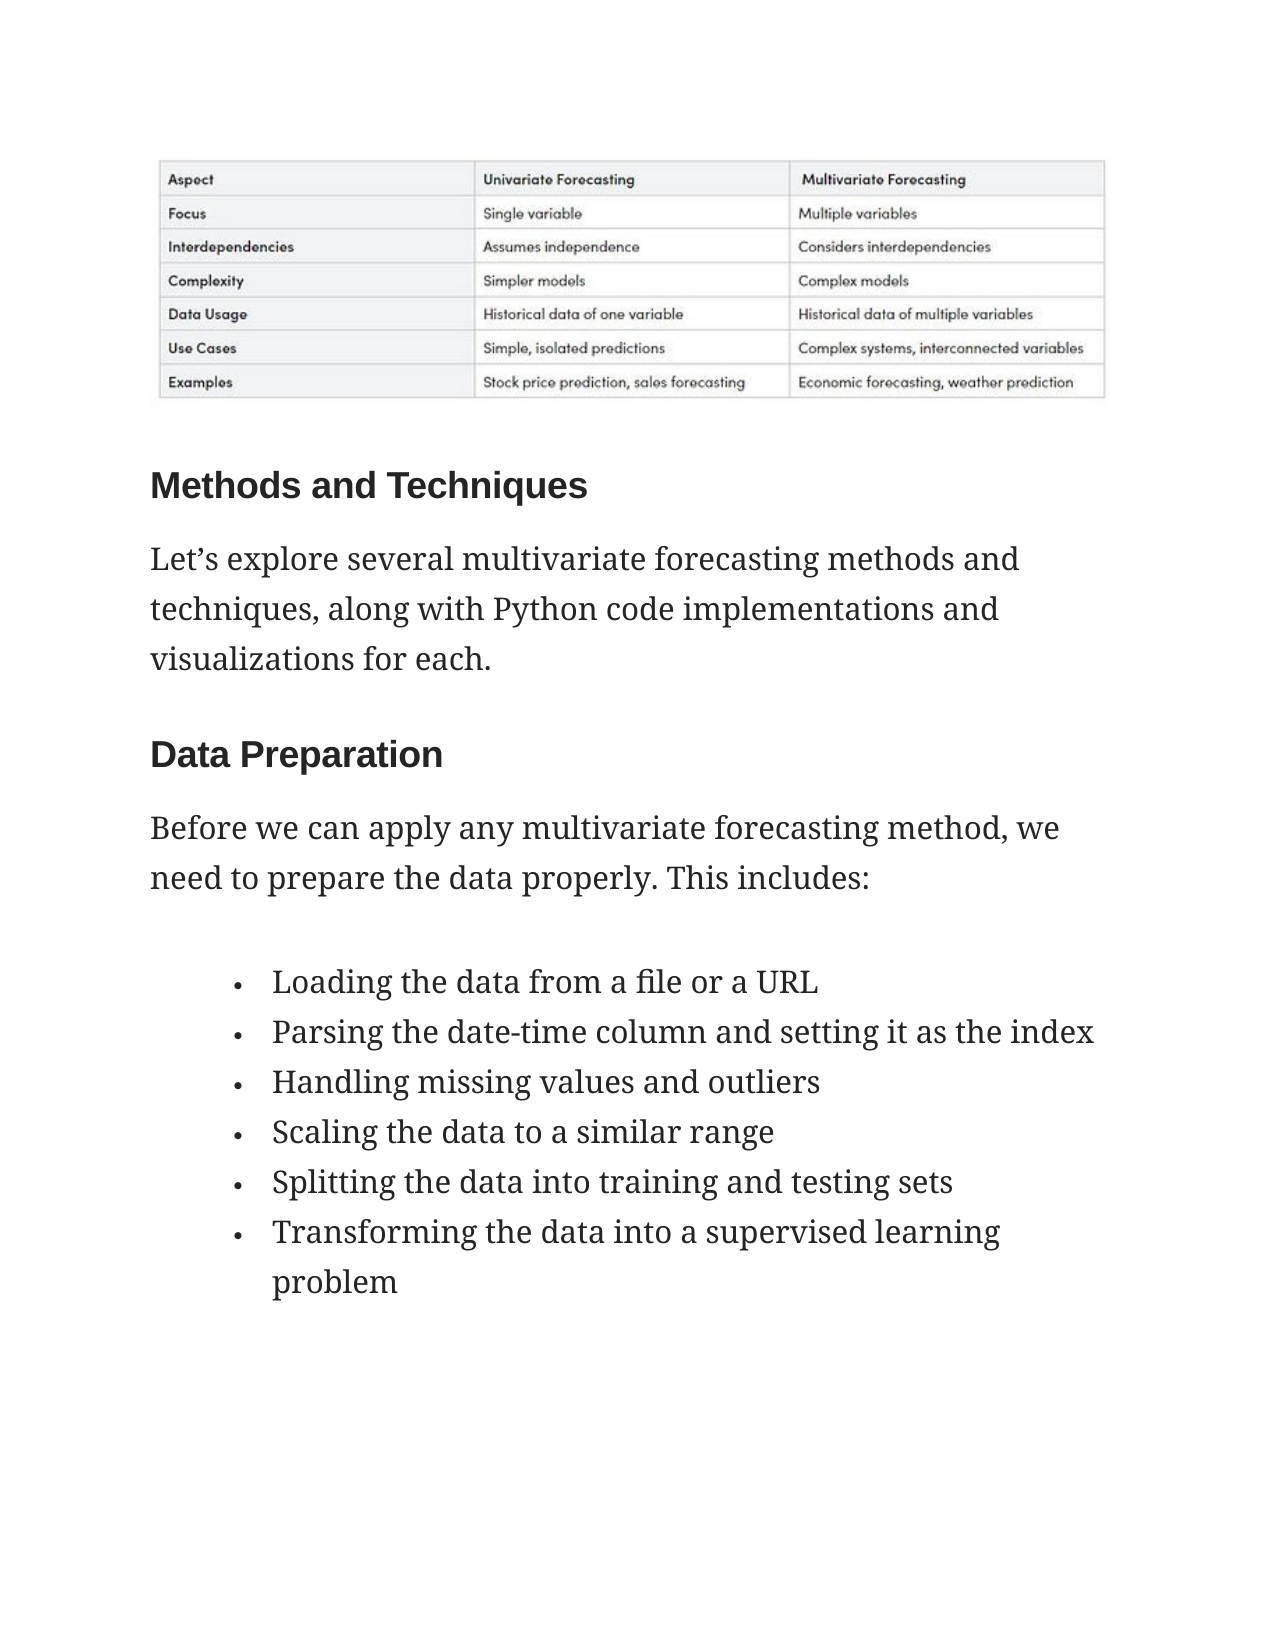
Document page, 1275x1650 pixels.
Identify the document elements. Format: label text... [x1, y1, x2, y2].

list Loading the data from a file or a URL [234, 952, 1125, 1002]
list Splitting the data into training and testing sets [234, 1152, 1125, 1202]
picture [150, 150, 1125, 411]
list Parsing the date-time column and setting it as the index [234, 1002, 1125, 1052]
list Scaling the data to a similar range [234, 1102, 1125, 1152]
text Let’s explore several multivariate forecasting methods and techniques, along with Python code implementations and visualizations for each. [150, 529, 1125, 679]
subtitle Data Preparation [150, 728, 1125, 775]
list Handling missing values and outliers [234, 1052, 1125, 1102]
list Transforming the data into a supervised learning problem [234, 1202, 1125, 1302]
text Before we can apply any multivariate forecasting method, we need to prepare the data properly. This includes: [150, 799, 1125, 899]
subtitle Methods and Techniques [150, 459, 1125, 506]
